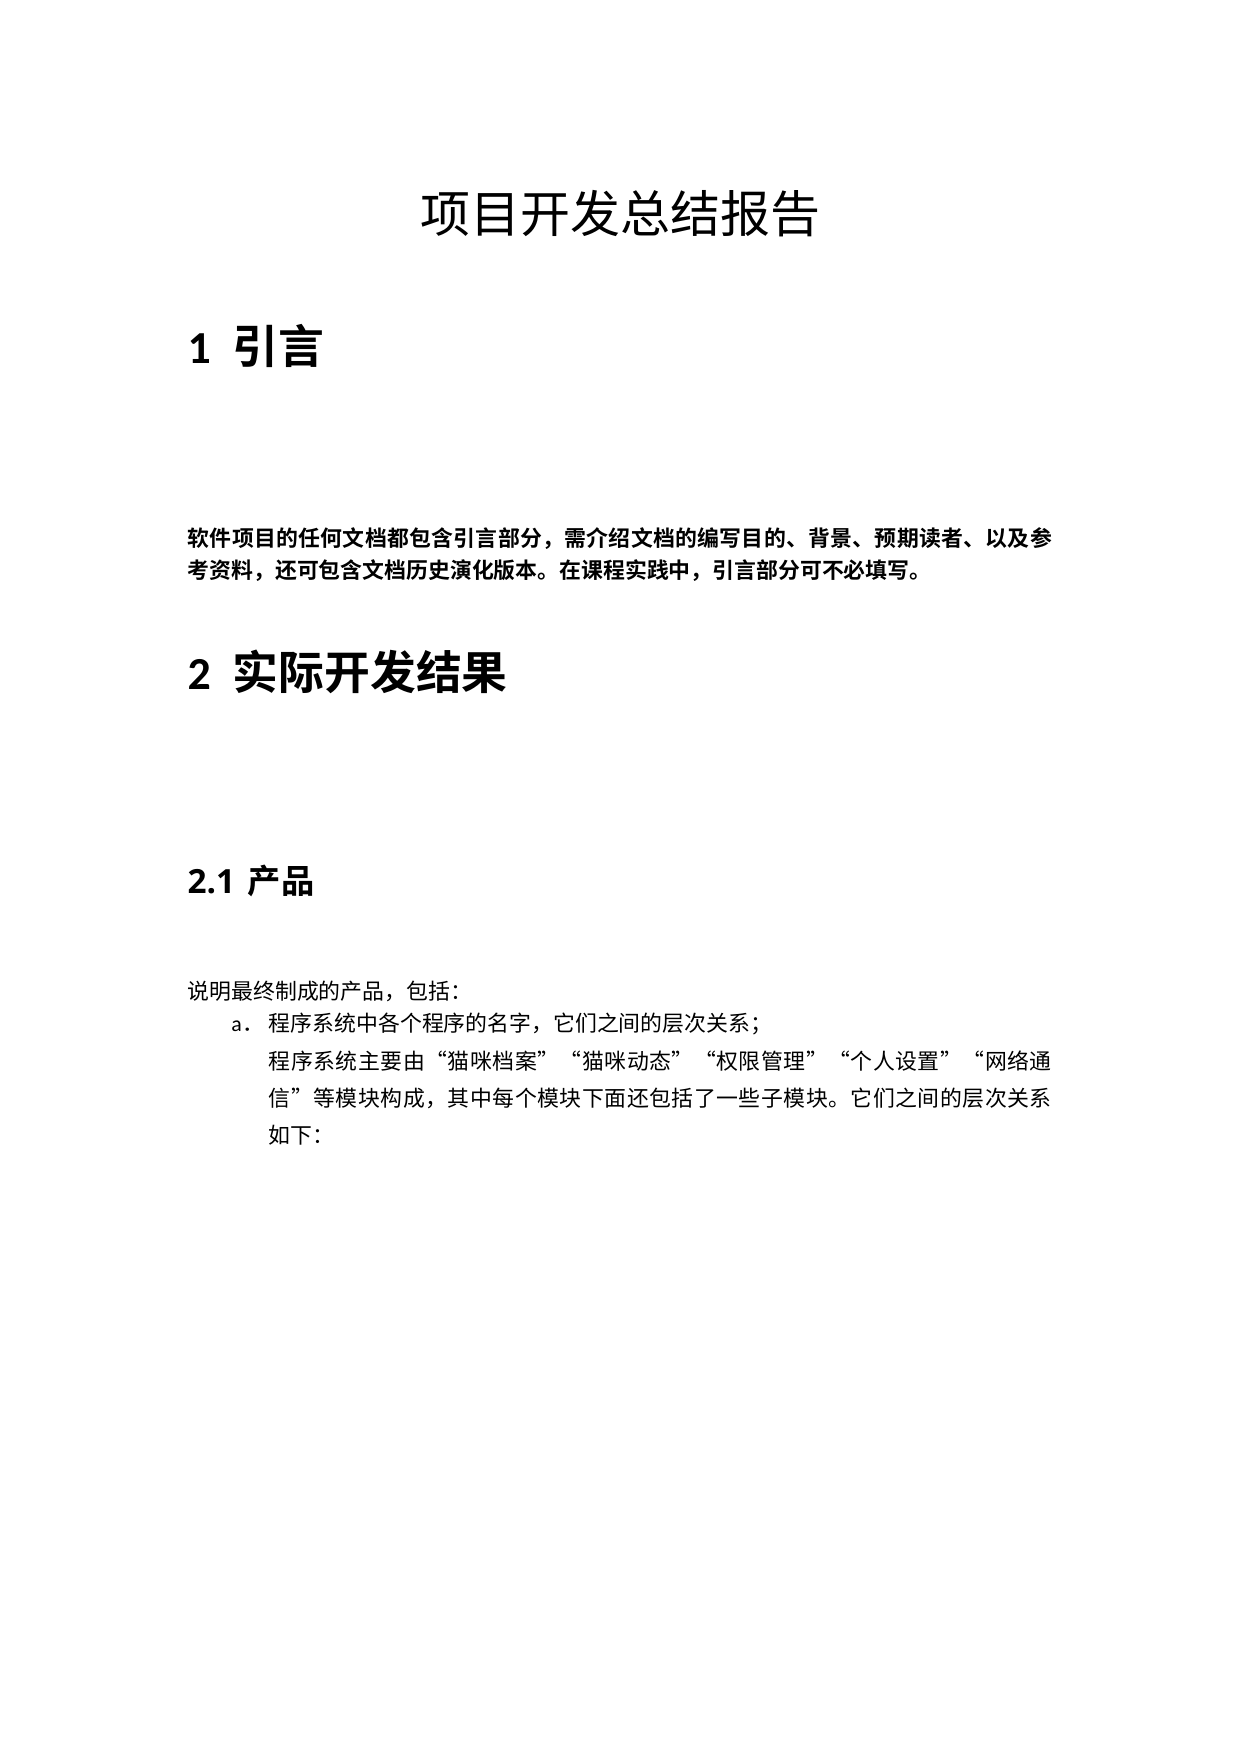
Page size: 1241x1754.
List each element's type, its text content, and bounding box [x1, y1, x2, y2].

text 程序系统主要由“猫咪档案”“猫咪动态”“权限管理”“个人设置”“网络通信”等模块构成，其中每个模块下面还包括了一些子模块。它们之间的层次关系如下： [269, 1043, 1053, 1150]
subtitle 引言 [187, 295, 1053, 392]
subtitle 实际开发结果 [187, 621, 1053, 718]
list 程序系统中各个程序的名字，它们之间的层次关系； [231, 1006, 1053, 1038]
text 说明最终制成的产品，包括： [187, 973, 1053, 1006]
text 项目开发总结报告 [187, 162, 1053, 259]
text 软件项目的任何文档都包含引言部分，需介绍文档的编写目的、背景、预期读者、以及参考资料，还可包含文档历史演化版本。在课程实践中，引言部分可不必填写。 [187, 520, 1053, 585]
subtitle 产品 [187, 846, 1053, 911]
